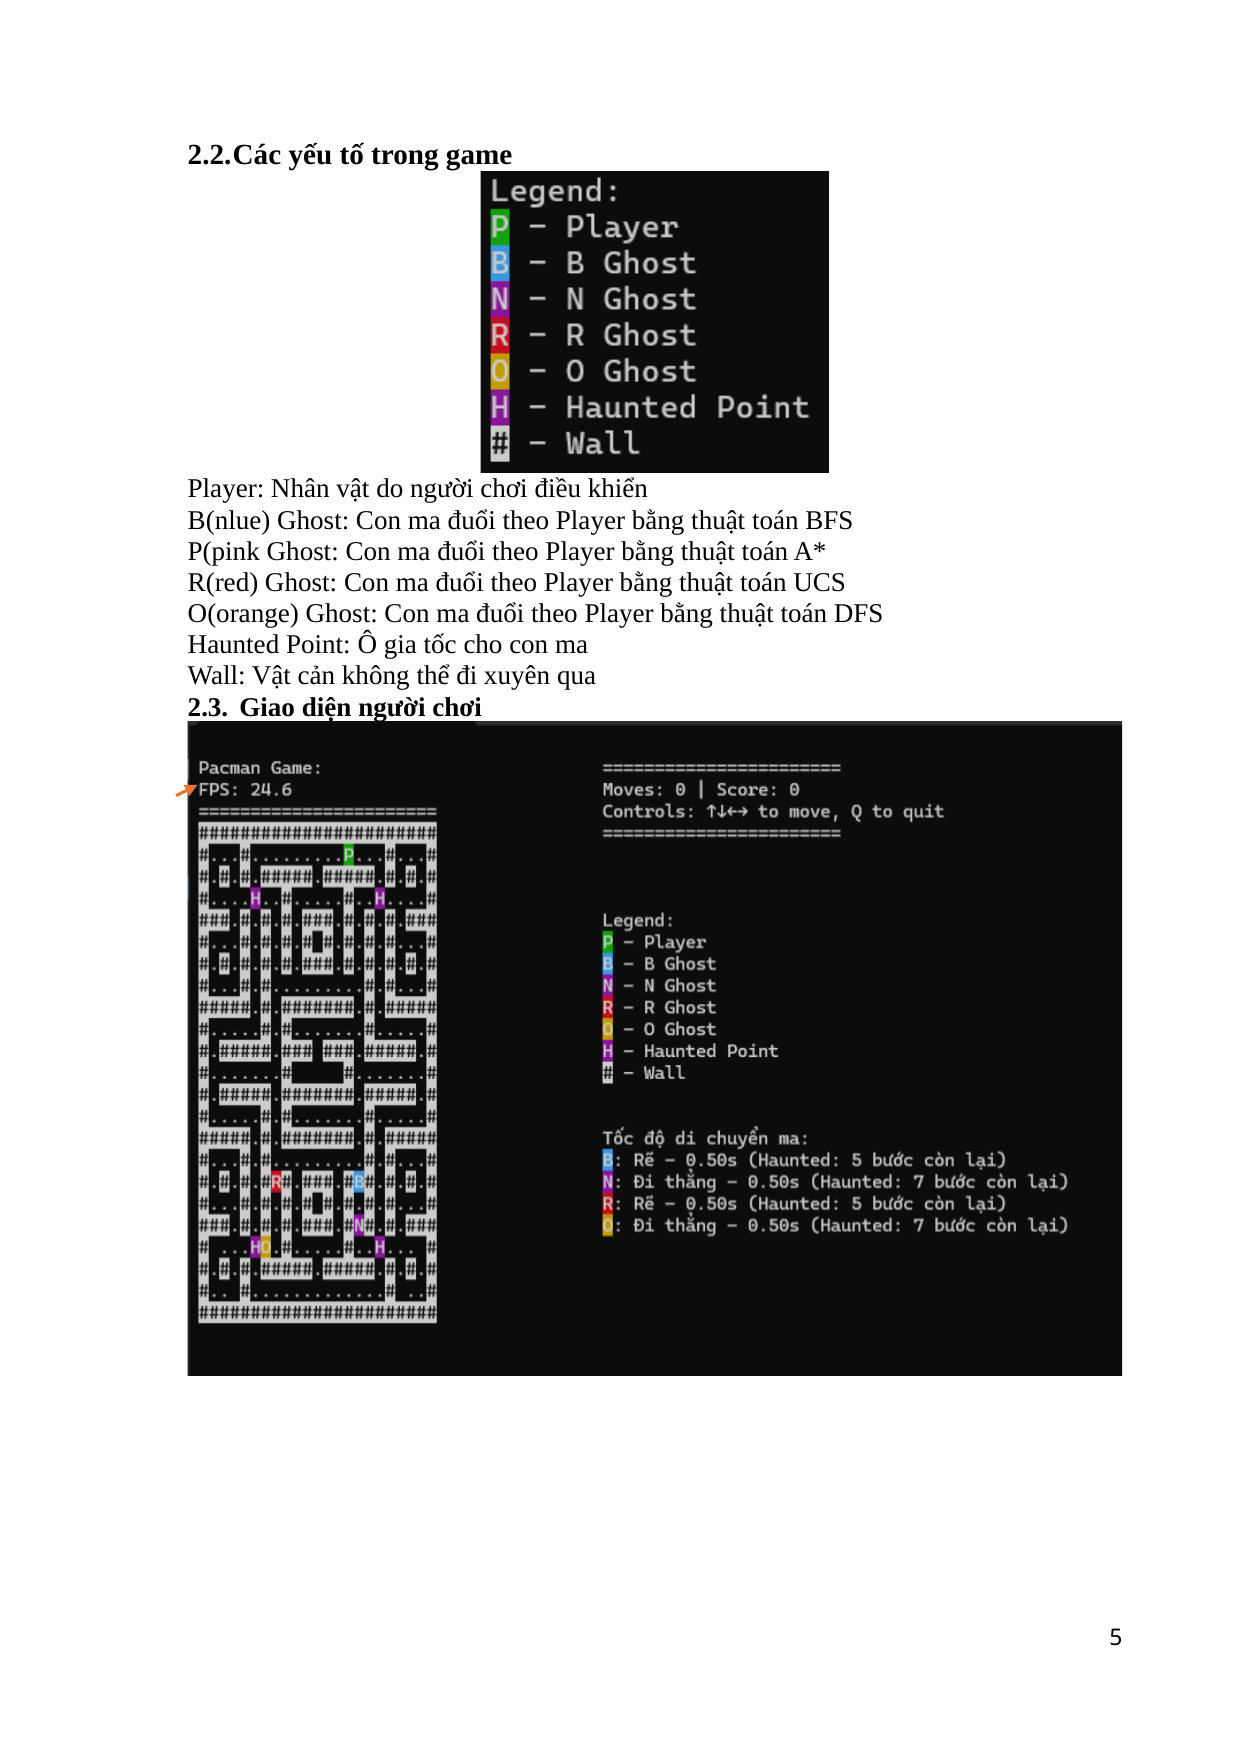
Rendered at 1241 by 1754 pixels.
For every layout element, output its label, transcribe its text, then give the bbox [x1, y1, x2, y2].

text Wall: Vật cản không thể đi xuyên qua [187, 659, 1122, 691]
picture [480, 171, 829, 473]
picture [187, 721, 1123, 1376]
text P(pink Ghost: Con ma đuổi theo Player bằng thuật toán A* [187, 535, 1122, 566]
text Player: Nhân vật do người chơi điều khiển [187, 473, 1122, 504]
text R(red) Ghost: Con ma đuổi theo Player bằng thuật toán UCS [187, 566, 1122, 597]
subtitle Các yếu tố trong game [187, 137, 1122, 171]
text O(orange) Ghost: Con ma đuổi theo Player bằng thuật toán DFS [187, 597, 1122, 628]
text Haunted Point: Ô gia tốc cho con ma [187, 628, 1122, 659]
subtitle Giao diện người chơi [187, 691, 1122, 721]
text B(nlue) Ghost: Con ma đuổi theo Player bằng thuật toán BFS [187, 504, 1122, 535]
